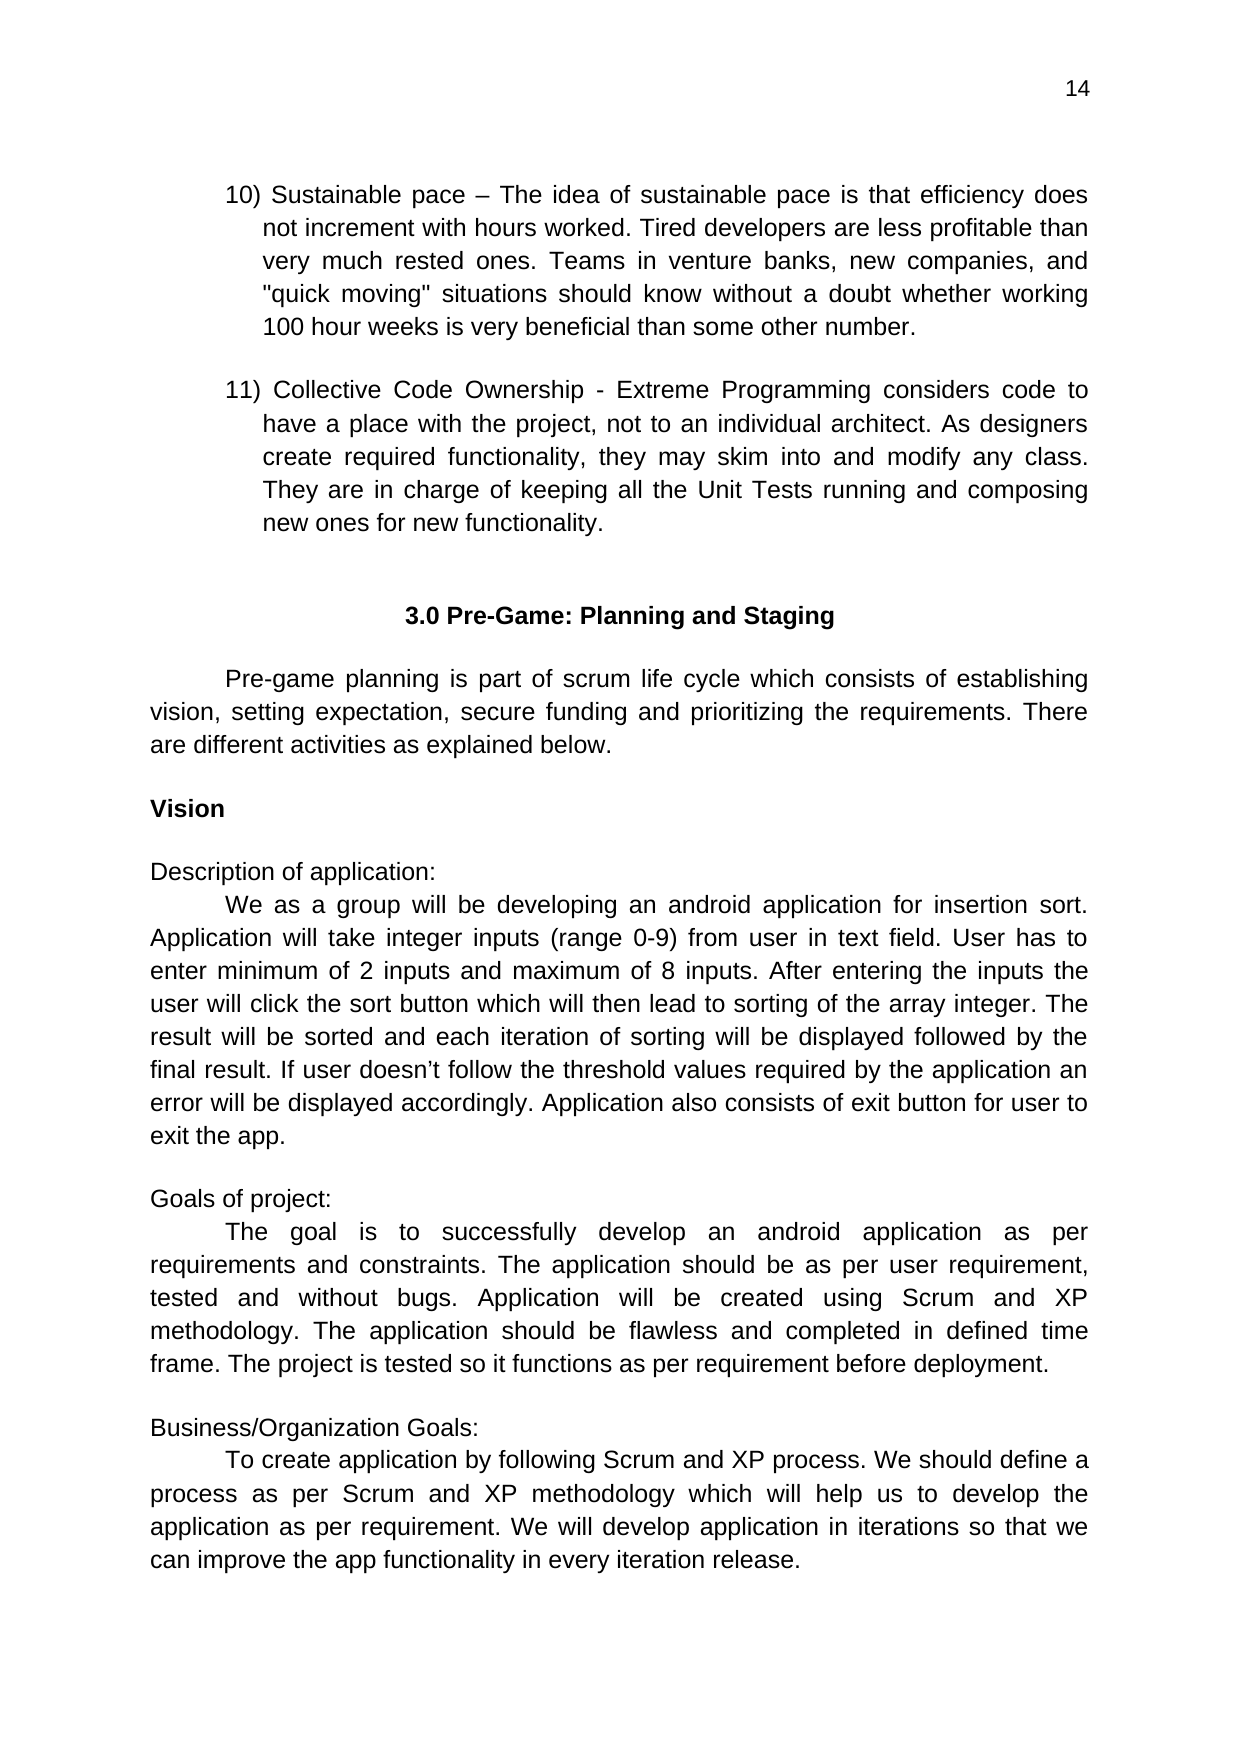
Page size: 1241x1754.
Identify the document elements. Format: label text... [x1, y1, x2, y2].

text Goals of project: [150, 1184, 1090, 1213]
text Business/Organization Goals: [150, 1412, 1090, 1441]
text Description of application: [150, 857, 1090, 886]
text 3.0 Pre-Game: Planning and Staging [150, 601, 1090, 630]
text To create application by following Scrum and XP process. We should define a process as per Scrum and XP methodology which will help us to develop the application as per requirement. We will develop application in iterations so that we can improve the app functionality in every iteration release. [150, 1446, 1090, 1573]
text The goal is to successfully develop an android application as per requirements and constraints. The application should be as per user requirement, tested and without bugs. Application will be created using Scrum and XP methodology. The application should be flawless and completed in defined time frame. The project is tested so it functions as per requirement before deployment. [150, 1217, 1090, 1378]
text 11) Collective Code Ownership - Extreme Programming considers code to have a place with the project, not to an individual architect. As designers create required functionality, they may skim into and modify any class. They are in charge of keeping all the Unit Tests running and composing new ones for new functionality. [225, 376, 1090, 536]
text 10) Sustainable pace – The idea of sustainable pace is that efficiency does not increment with hours worked. Tired developers are less profitable than very much rested ones. Teams in venture banks, new companies, and "quick moving" situations should know without a doubt whether working 100 hour weeks is very beneficial than some other number. [225, 180, 1090, 341]
text Pre-game planning is part of scrum life cycle which consists of establishing vision, setting expectation, secure funding and prioritizing the requirements. There are different activities as explained below. [150, 664, 1090, 759]
text We as a group will be developing an android application for insertion sort. Application will take integer inputs (range 0-9) from user in text field. User has to enter minimum of 2 inputs and maximum of 8 inputs. After entering the inputs the user will click the sort button which will then lead to sorting of the array integer. The result will be sorted and each iteration of sorting will be displayed followed by the final result. If user doesn’t follow the threshold values required by the application an error will be displayed accordingly. Application also consists of exit button for user to exit the app. [150, 890, 1090, 1150]
text Vision [150, 793, 1090, 822]
